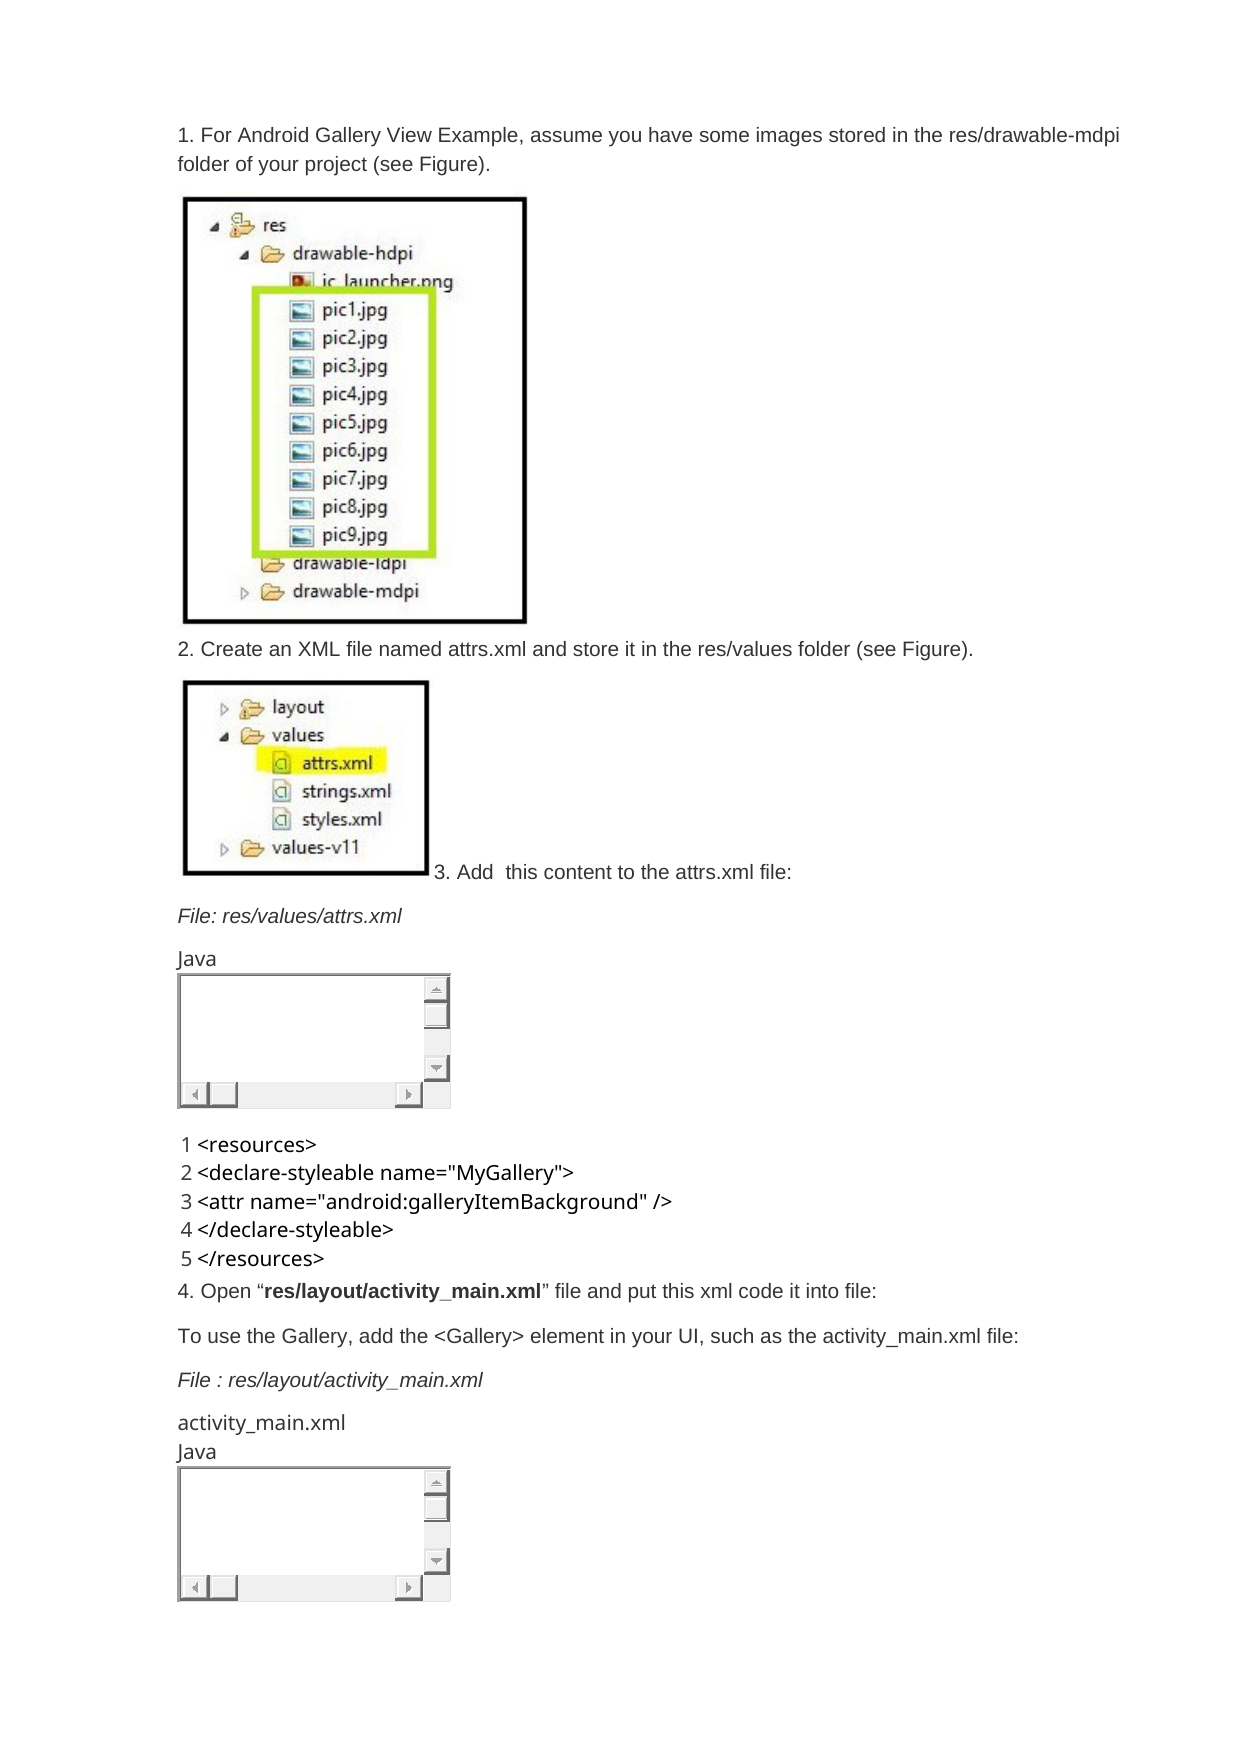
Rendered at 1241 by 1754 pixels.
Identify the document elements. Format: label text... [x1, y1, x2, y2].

text activity_main.xml [177, 1408, 1152, 1437]
picture [177, 676, 434, 879]
text File: res/values/attrs.xml [177, 899, 1152, 928]
text Java [177, 1437, 1152, 1466]
table_header 1 2 3 4 5 [177, 1128, 195, 1274]
picture [177, 191, 535, 632]
table_header <resources> <declare-styleable name="MyGallery"> <attr name="android:galleryItemBackground" /> </declare-styleable> </resources> [195, 1128, 1152, 1274]
text To use the Gallery, add the <Gallery> element in your UI, such as the activity_main.xml file: [177, 1318, 1152, 1347]
text Java [177, 944, 1152, 973]
text File : res/layout/activity_main.xml [177, 1363, 1152, 1392]
text 4. Open “res/layout/activity_main.xml” file and put this xml code it into file: [177, 1274, 1152, 1303]
text 1. For Android Gallery View Example, assume you have some images stored in the res/drawable-mdpi folder of your project (see Figure). [177, 118, 1152, 176]
